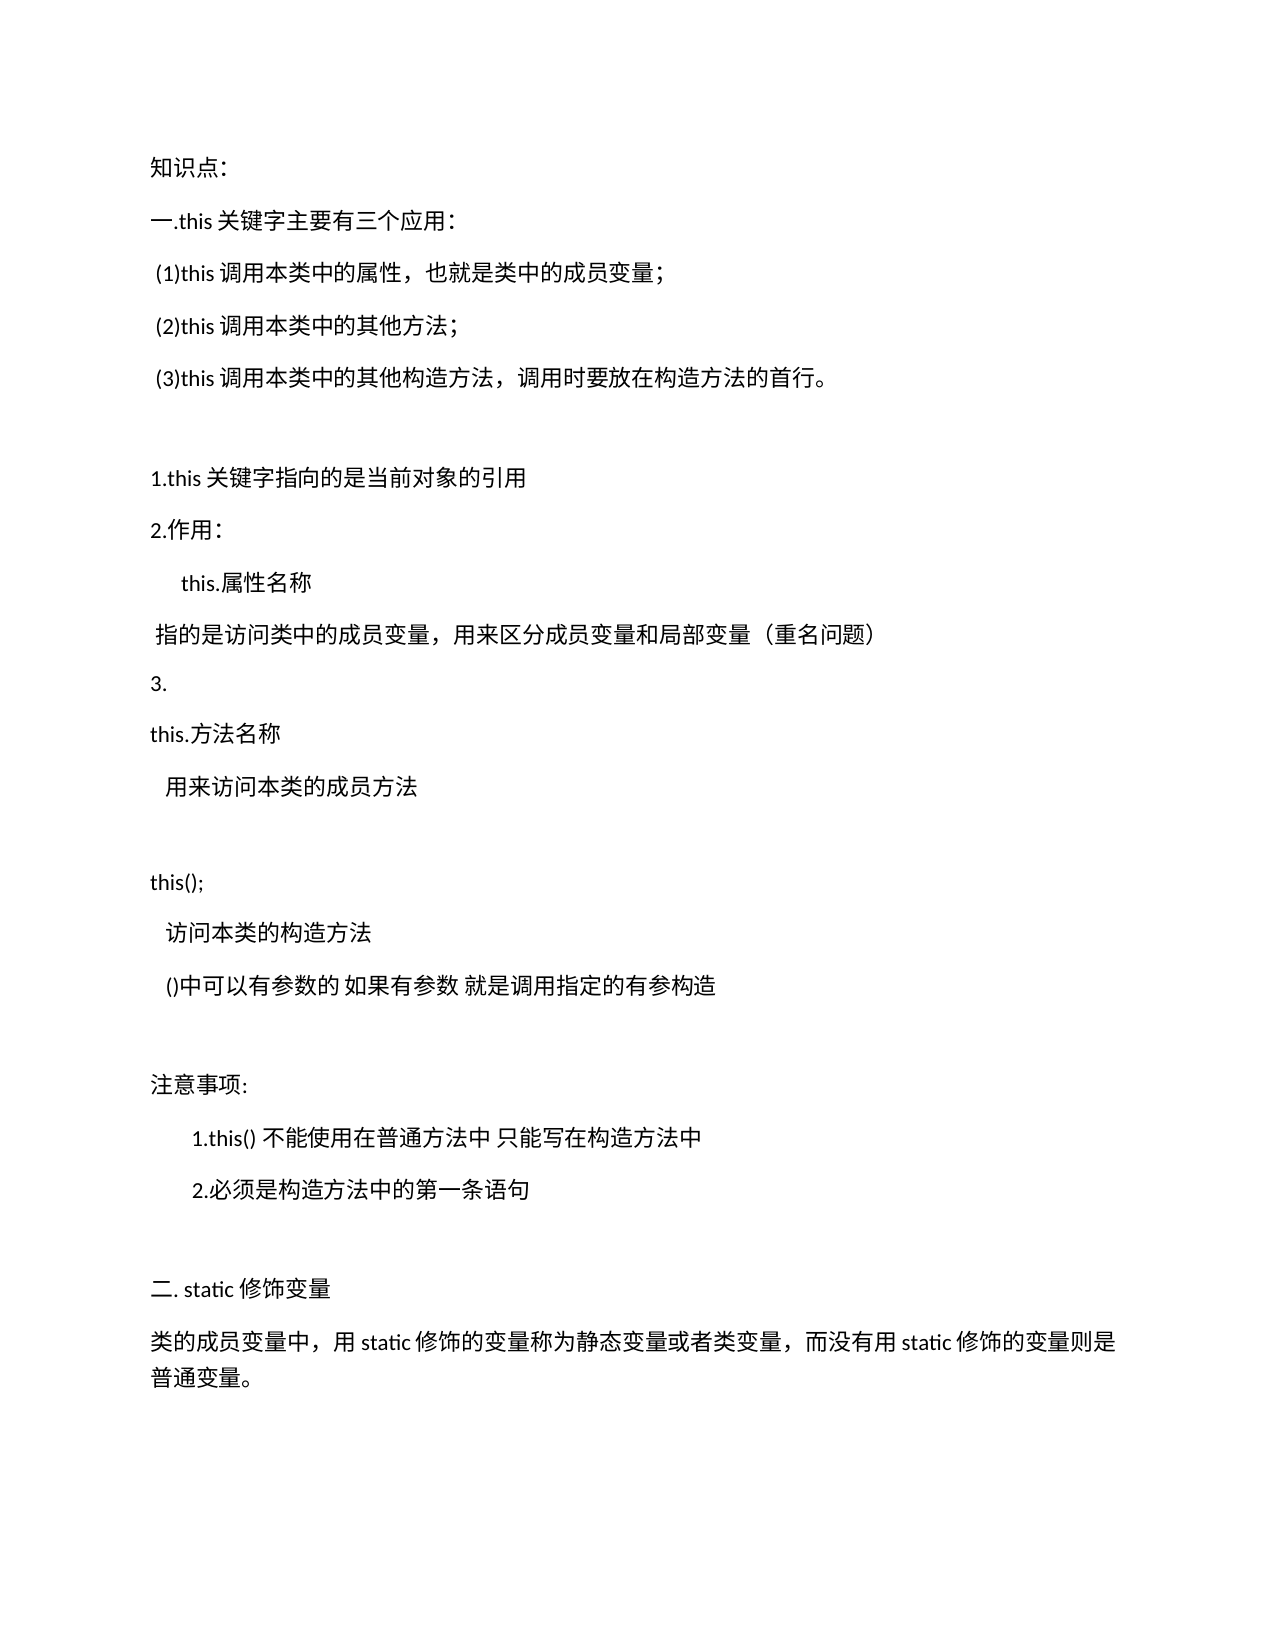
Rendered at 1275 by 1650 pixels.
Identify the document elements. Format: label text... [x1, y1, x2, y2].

text 注意事项: [150, 1067, 1125, 1100]
text this(); [150, 868, 1125, 896]
text 访问本类的构造方法 [150, 915, 1125, 948]
text 2.作用： [150, 512, 1125, 545]
text 3. [150, 669, 1125, 697]
text 用来访问本类的成员方法 [150, 769, 1125, 802]
text (2)this调用本类中的其他方法； [150, 307, 1125, 341]
text 知识点： [150, 150, 1125, 183]
text 1.this() 不能使用在普通方法中 只能写在构造方法中 [150, 1119, 1125, 1153]
text 类的成员变量中，用static修饰的变量称为静态变量或者类变量，而没有用static修饰的变量则是普通变量。 [150, 1324, 1125, 1393]
text 指的是访问类中的成员变量，用来区分成员变量和局部变量（重名问题） [150, 617, 1125, 650]
text 2.必须是构造方法中的第一条语句 [150, 1172, 1125, 1205]
text this.方法名称 [150, 716, 1125, 749]
text ()中可以有参数的 如果有参数 就是调用指定的有参构造 [150, 967, 1125, 1001]
text 1.this关键字指向的是当前对象的引用 [150, 459, 1125, 493]
text 二. static 修饰变量 [150, 1271, 1125, 1304]
text 一.this关键字主要有三个应用： [150, 202, 1125, 236]
text (1)this调用本类中的属性，也就是类中的成员变量； [150, 255, 1125, 288]
text (3)this调用本类中的其他构造方法，调用时要放在构造方法的首行。 [150, 360, 1125, 393]
text this.属性名称 [150, 564, 1125, 598]
